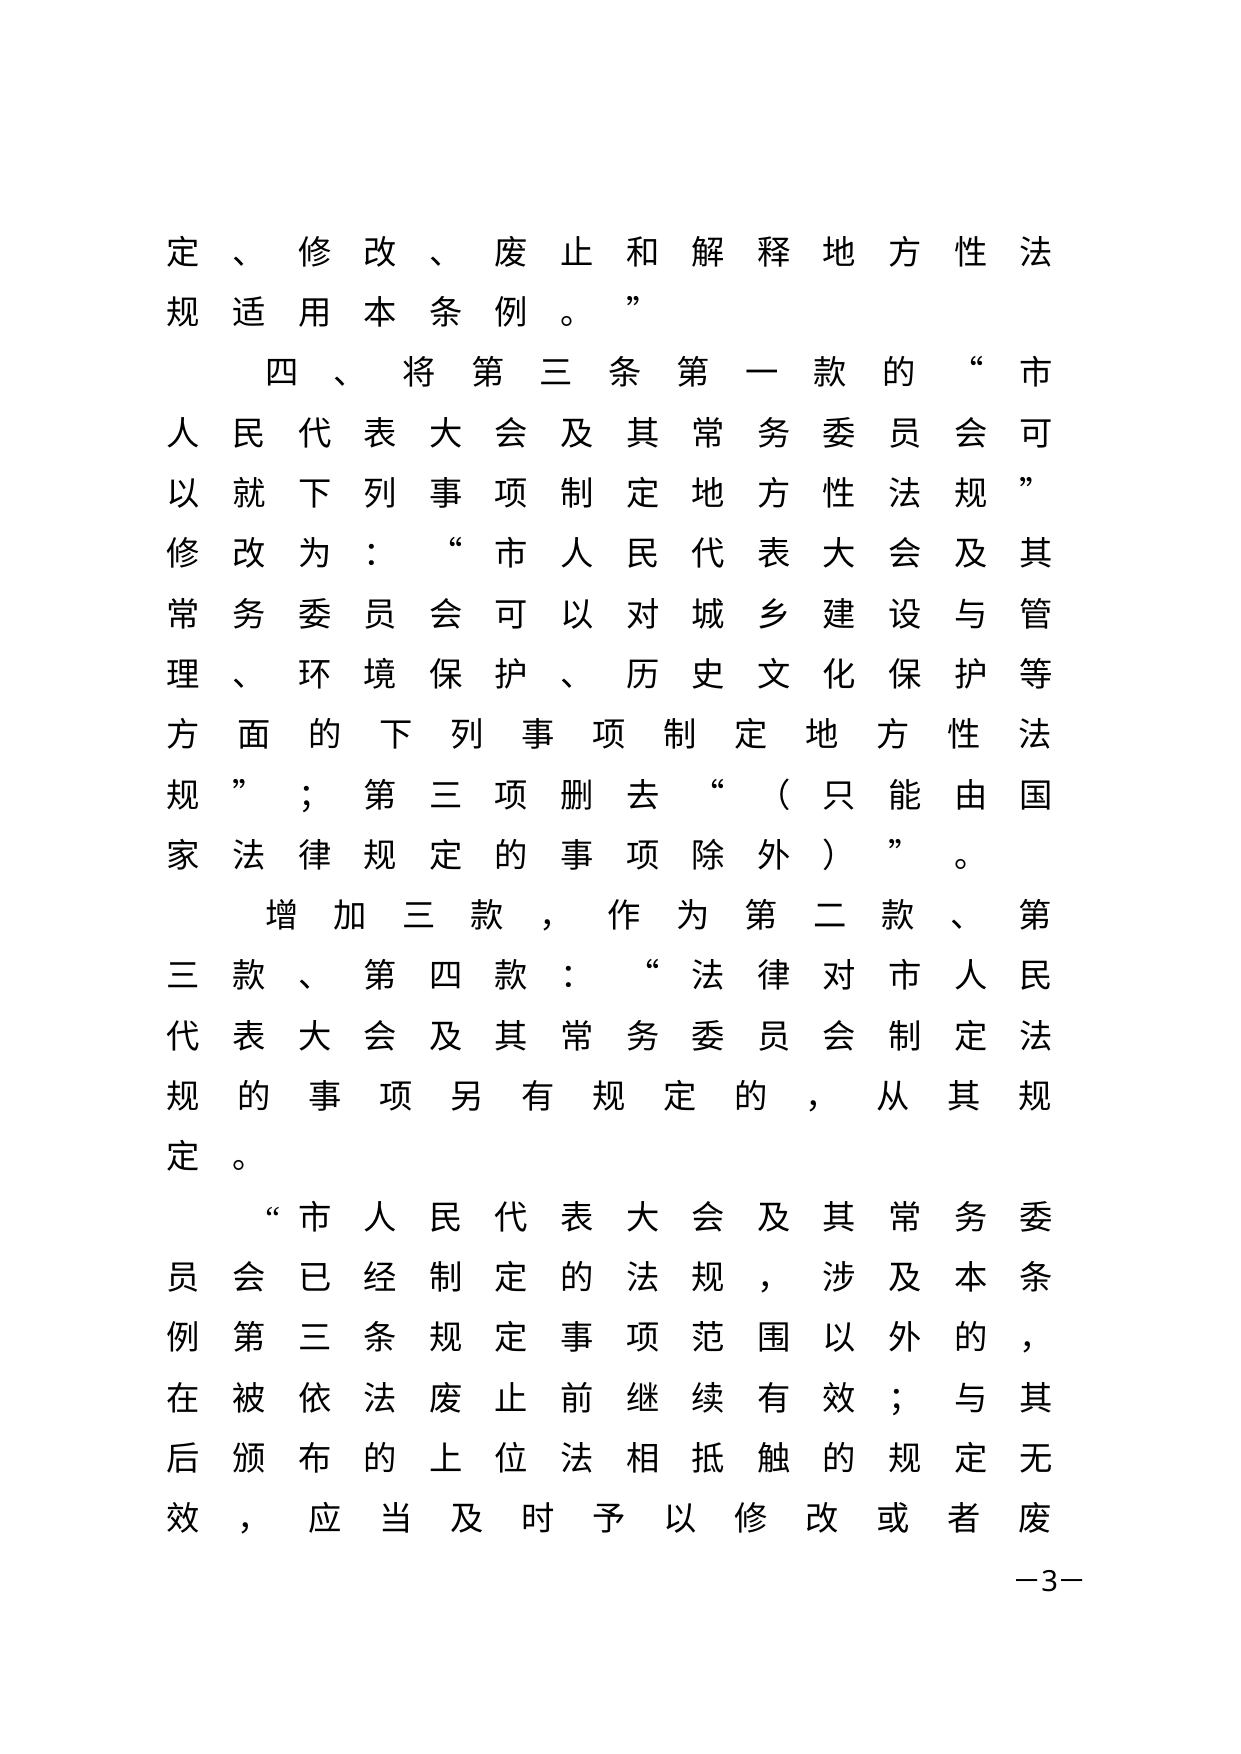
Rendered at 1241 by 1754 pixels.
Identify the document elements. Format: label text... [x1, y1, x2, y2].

list “市人民代表大会及其常务委员会已经制定的法规，涉及本条例第三条规定事项范围以外的，在被依法废止前继续有效；与其后颁布的上位法相抵触的规定无效，应当及时予以修改或者废止。 [167, 1184, 1085, 1546]
list 四、将第三条第一款的“市人民代表大会及其常务委员会可以就下列事项制定地方性法规”修改为：“市人民代表大会及其常务委员会可以对城乡建设与管理、环境保护、历史文化保护等方面的下列事项制定地方性法规”；第三项删去“（只能由国家法律规定的事项除外）”。 [167, 340, 1085, 883]
list 三、将第二条修改为：“市人民代表大会及其常务委员会制定、修改、废止和解释地方性法规适用本条例。” [167, 219, 1085, 340]
list 增加三款，作为第二款、第三款、第四款：“法律对市人民代表大会及其常务委员会制定法规的事项另有规定的，从其规定。 [167, 883, 1085, 1184]
